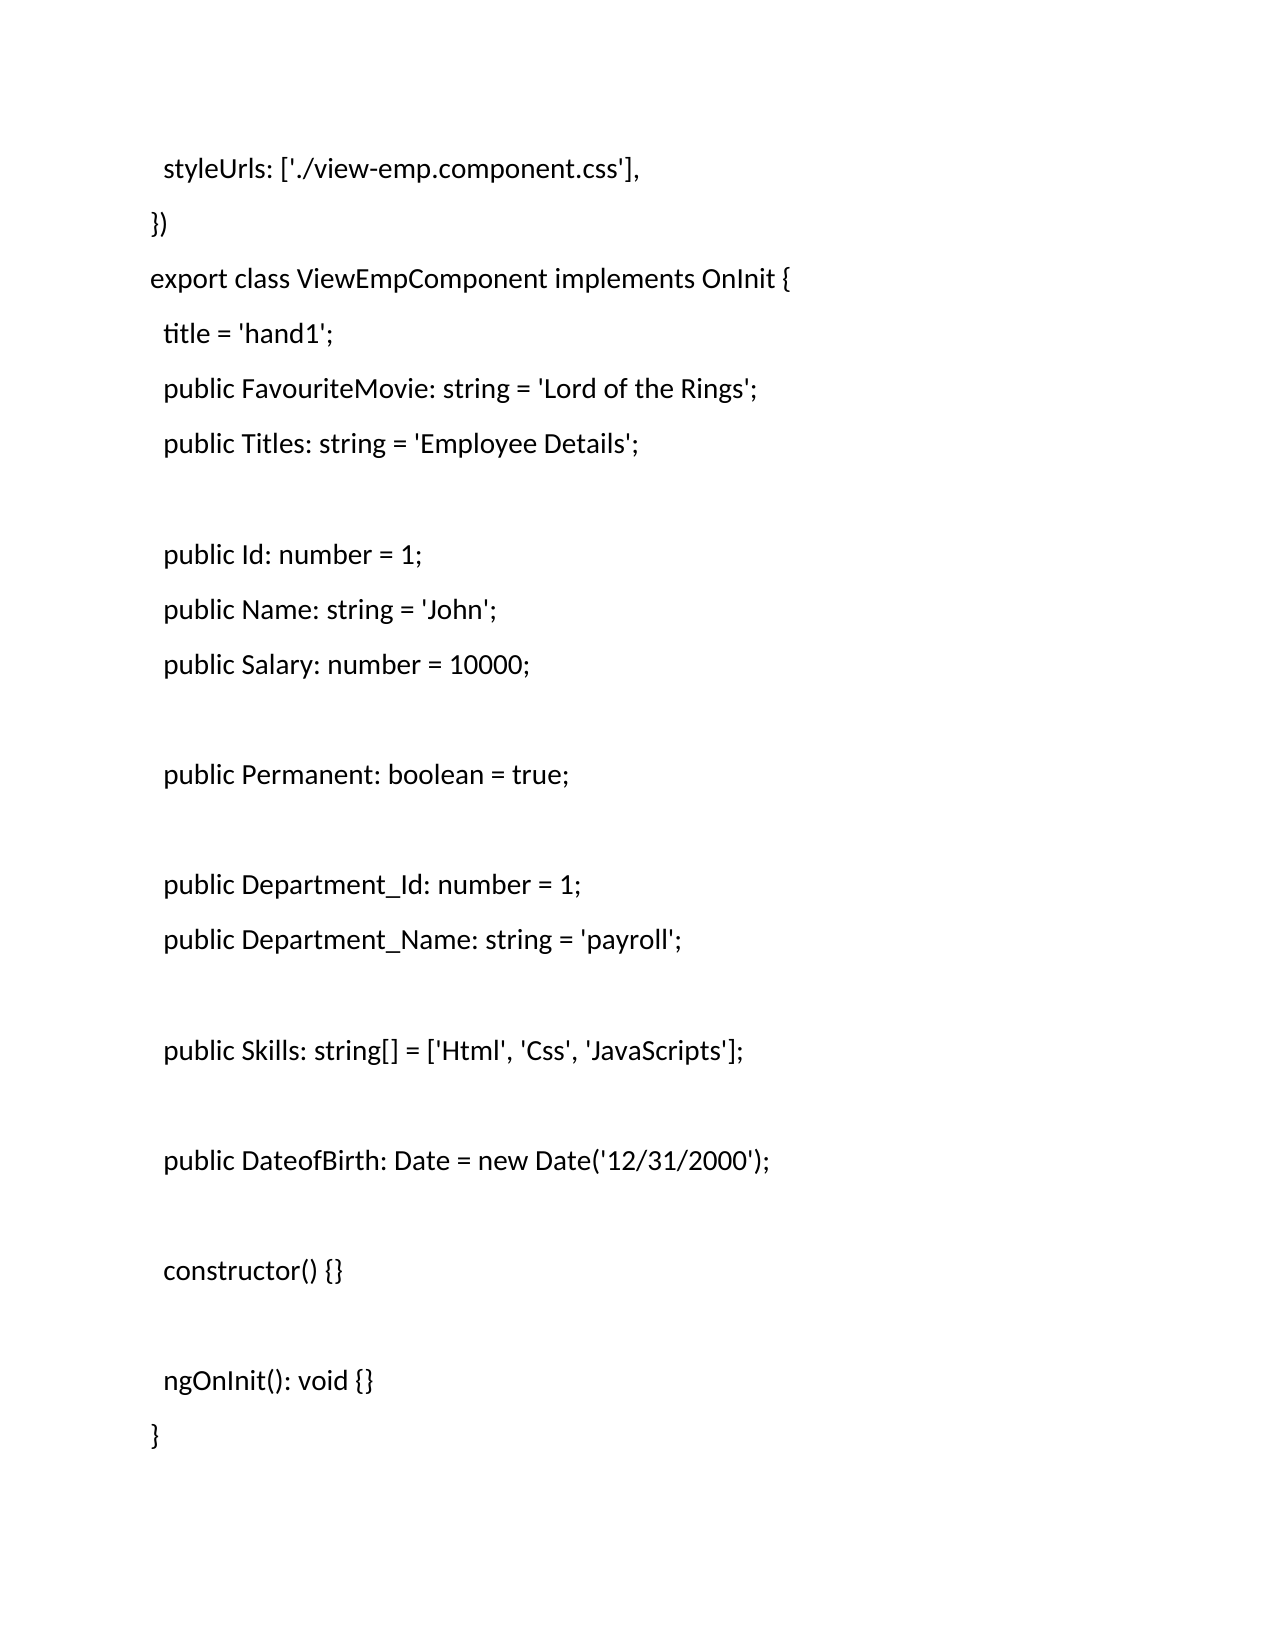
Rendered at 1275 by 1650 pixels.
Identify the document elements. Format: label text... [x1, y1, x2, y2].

text public Department_Name: string = 'payroll'; [150, 921, 1125, 957]
text }) [150, 205, 1125, 241]
text public Department_Id: number = 1; [150, 866, 1125, 902]
text ngOnInit(): void {} [150, 1362, 1125, 1398]
text public Salary: number = 10000; [150, 646, 1125, 682]
text public DateofBirth: Date = new Date('12/31/2000'); [150, 1142, 1125, 1177]
text public Name: string = 'John'; [150, 591, 1125, 626]
text styleUrls: ['./view-emp.component.css'], [150, 150, 1125, 186]
text title = 'hand1'; [150, 315, 1125, 351]
text public FavouriteMovie: string = 'Lord of the Rings'; [150, 370, 1125, 406]
text constructor() {} [150, 1252, 1125, 1288]
text public Permanent: boolean = true; [150, 756, 1125, 792]
text public Skills: string[] = ['Html', 'Css', 'JavaScripts']; [150, 1032, 1125, 1067]
text } [150, 1417, 1125, 1453]
text export class ViewEmpComponent implements OnInit { [150, 260, 1125, 296]
text public Titles: string = 'Employee Details'; [150, 426, 1125, 461]
text public Id: number = 1; [150, 536, 1125, 571]
